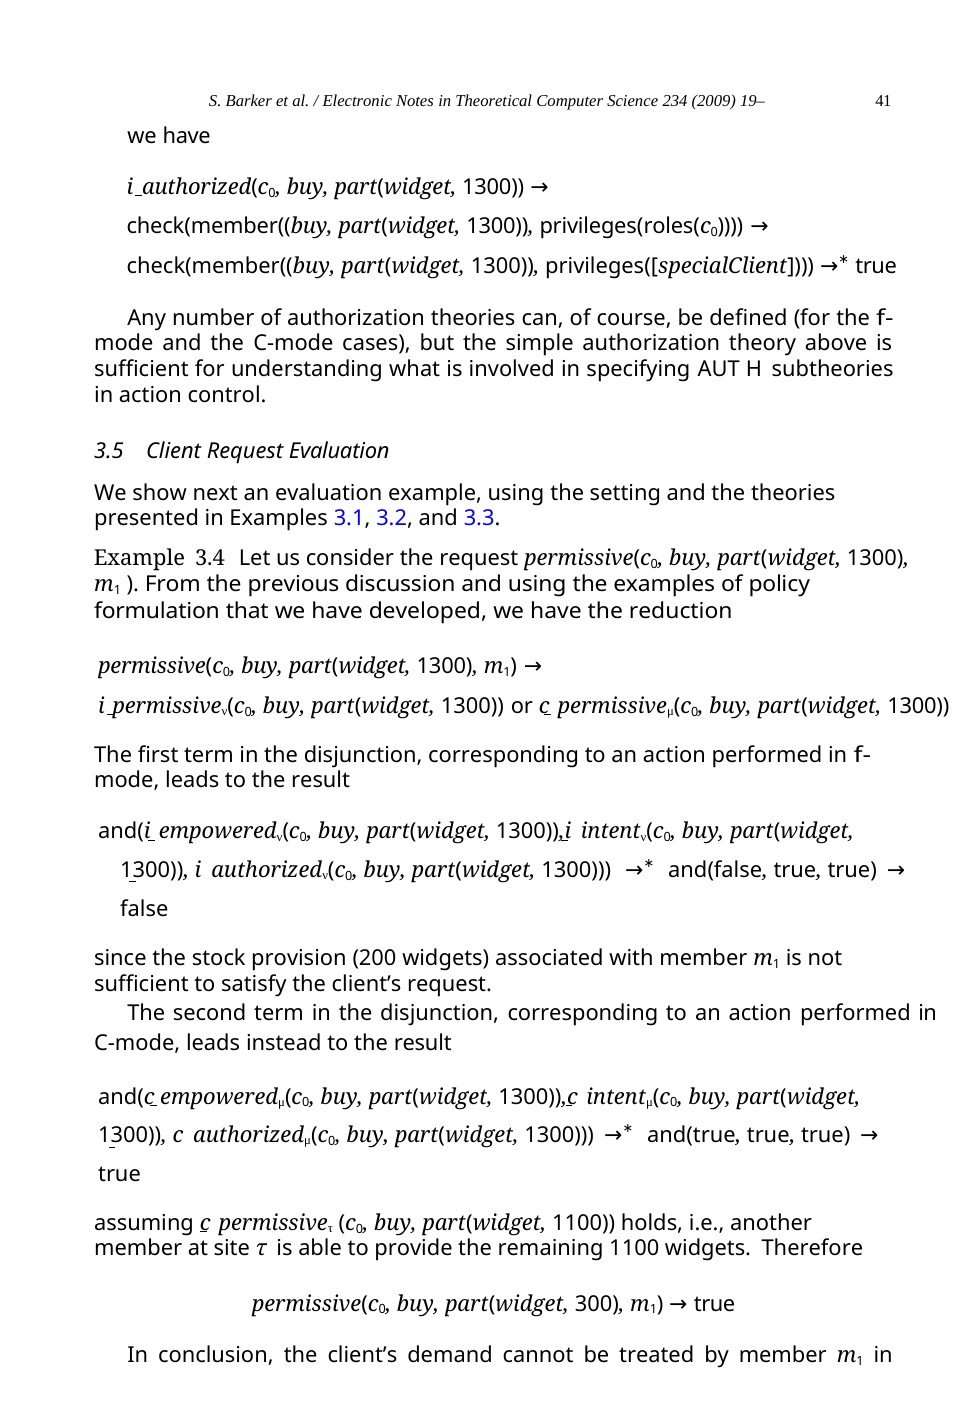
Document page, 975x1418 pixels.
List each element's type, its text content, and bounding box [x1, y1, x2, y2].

text permissive(c0, buy, part(widget, 300), m1) → true [71, 1288, 916, 1318]
text i permissiveν(c0, buy, part(widget, 1300)) or c permissiveμ(c0, buy, part(widget, 1300)) [98, 690, 950, 720]
text check(member((buy, part(widget, 1300)), privileges(roles(c0)))) → [126, 211, 950, 240]
text assuming c permissiveτ (c0, buy, part(widget, 1100)) holds, i.e., another member at site τ is able to provide the remaining 1100 widgets. Therefore [94, 1209, 896, 1262]
text and(i empoweredν(c0, buy, part(widget, 1300)),i intentν(c0, buy, part(widget, 1300)), i authorizedν(c0, buy, part(widget, 1300))) →∗ and(false, true, true) → false [98, 815, 913, 922]
list Client Request Evaluation [94, 435, 950, 465]
text We show next an evaluation example, using the setting and the theories presented in Examples 3.1, 3.2, and 3.3. [94, 479, 896, 531]
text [94, 1342, 893, 1368]
text i authorized(c0, buy, part(widget, 1300)) → [126, 171, 950, 201]
text The first term in the disjunction, corresponding to an action performed in f-mode, leads to the result [94, 742, 896, 794]
text check(member((buy, part(widget, 1300)), privileges([specialClient]))) →∗ true [126, 250, 950, 280]
text we have [127, 120, 950, 150]
text C-mode, leads instead to the result [94, 1026, 950, 1056]
text The second term in the disjunction, corresponding to an action performed in [127, 998, 950, 1026]
text permissive(c0, buy, part(widget, 1300), m1) → [98, 650, 950, 680]
text Example 3.4 Let us consider the request permissive(c0, buy, part(widget, 1300), m1 ). From the previous discussion and using the examples of policy formulation that we have developed, we have the reduction [94, 544, 922, 624]
text since the stock provision (200 widgets) associated with member m1 is not sufficient to satisfy the client’s request. [94, 944, 896, 998]
text and(c empoweredμ(c0, buy, part(widget, 1300)),c intentμ(c0, buy, part(widget, 1300)), c authorizedμ(c0, buy, part(widget, 1300))) →∗ and(true, true, true) → true [98, 1081, 922, 1188]
text Any number of authorization theories can, of course, be defined (for the f-mode and the C-mode cases), but the simple authorization theory above is sufficient for understanding what is involved in specifying AUT H subtheories in action control. [94, 304, 893, 409]
